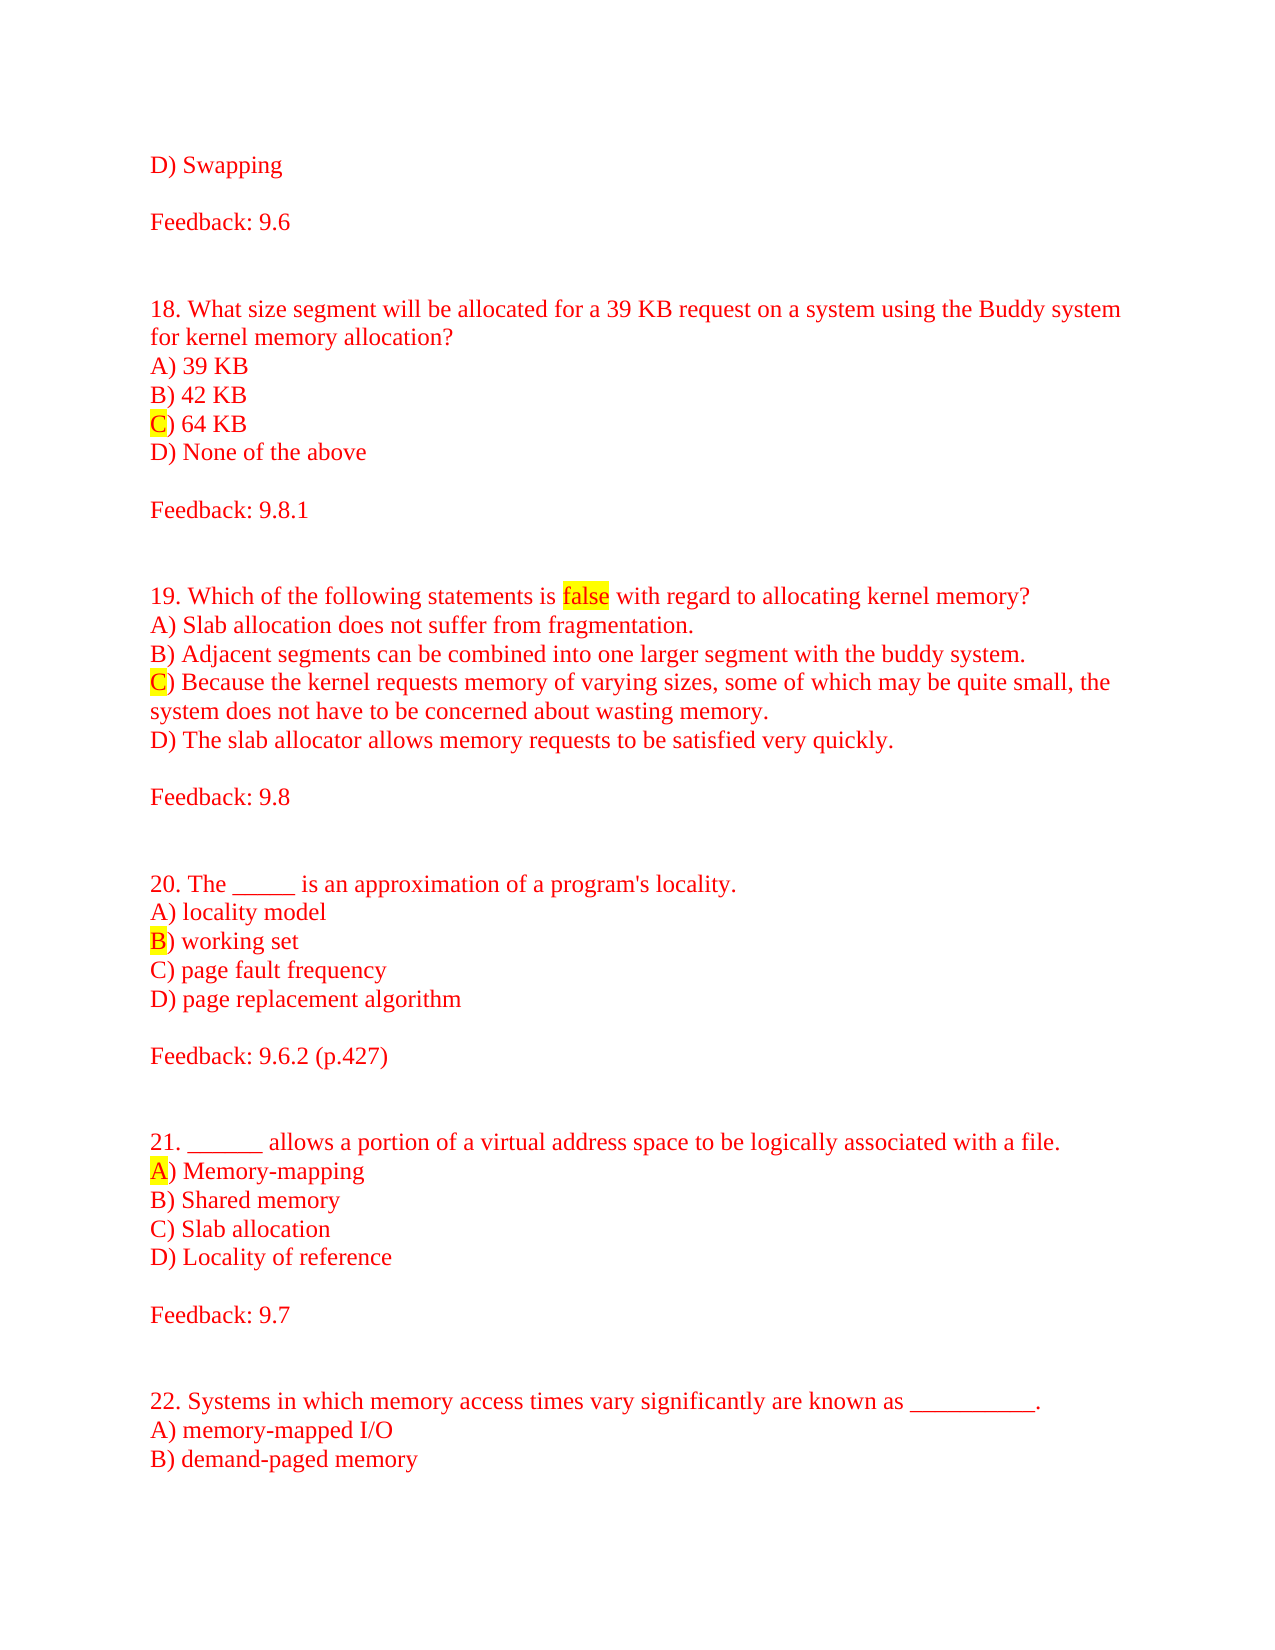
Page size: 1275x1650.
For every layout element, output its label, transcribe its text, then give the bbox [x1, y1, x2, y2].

text D) Locality of reference [150, 1242, 1125, 1271]
text 20. The _____ is an approximation of a program's locality. [150, 869, 1125, 897]
text Feedback: 9.7 [150, 1300, 1125, 1329]
text Feedback: 9.8.1 [150, 495, 1125, 524]
text C) 64 KB [167, 409, 1125, 437]
text 19. Which of the following statements is false with regard to allocating kernel memory? [609, 581, 1125, 610]
text C) page fault frequency [150, 955, 1125, 984]
text 22. Systems in which memory access times vary significantly are known as __________. [150, 1386, 1125, 1415]
text Feedback: 9.8 [150, 782, 1125, 811]
text A) locality model [150, 897, 1125, 926]
text C) Slab allocation [150, 1214, 1125, 1242]
text 19. Which of the following statements is false with regard to allocating kernel memory? [150, 581, 563, 610]
text 21. ______ allows a portion of a virtual address space to be logically associated with a file. [150, 1127, 1125, 1156]
text D) page replacement algorithm [150, 984, 1125, 1012]
text B) demand-paged memory [150, 1444, 1125, 1472]
text 18. What size segment will be allocated for a 39 KB request on a system using the Buddy system for kernel memory allocation? [150, 294, 1125, 351]
text A) 39 KB [150, 351, 1125, 380]
text C) Because the kernel requests memory of varying sizes, some of which may be quite small, the system does not have to be concerned about wasting memory. [150, 667, 1125, 725]
text A) Slab allocation does not suffer from fragmentation. [150, 610, 1125, 639]
text B) Shared memory [150, 1185, 1125, 1214]
text Feedback: 9.6.2 (p.427) [150, 1041, 1125, 1070]
text A) memory-mapped I/O [150, 1415, 1125, 1444]
text D) The slab allocator allows memory requests to be satisfied very quickly. [150, 725, 1125, 754]
text D) None of the above [150, 437, 1125, 466]
text Feedback: 9.6 [150, 207, 1125, 236]
text D) Swapping [150, 150, 1125, 179]
text B) working set [167, 926, 1125, 955]
text A) Memory-mapping [168, 1156, 1125, 1185]
text B) 42 KB [150, 380, 1125, 409]
text B) Adjacent segments can be combined into one larger segment with the buddy system. [150, 639, 1125, 667]
